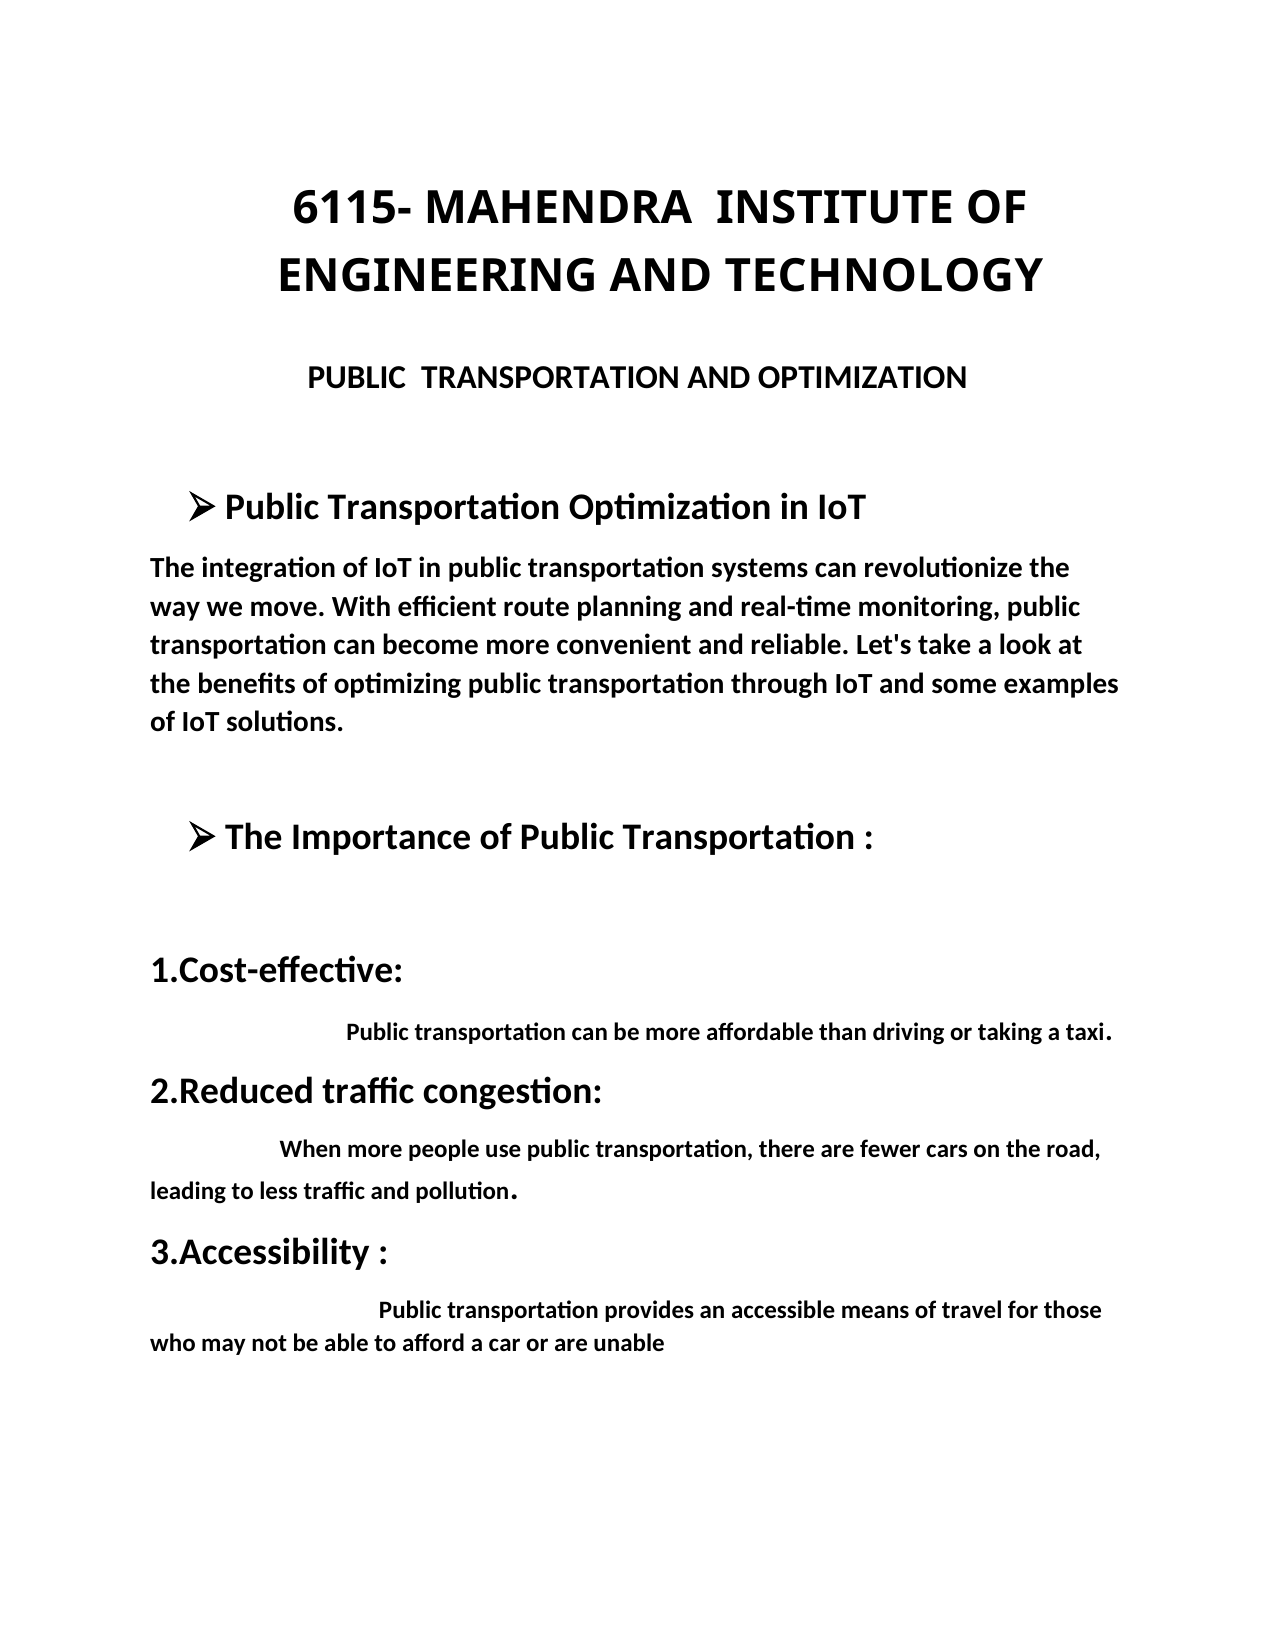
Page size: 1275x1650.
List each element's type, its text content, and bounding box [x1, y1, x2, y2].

text PUBLIC TRANSPORTATION AND OPTIMIZATION [150, 356, 1125, 397]
text Public transportation can be more affordable than driving or taking a taxi. [150, 1012, 1125, 1047]
text When more people use public transportation, there are fewer cars on the road, leading to less traffic and pollution. [150, 1133, 1125, 1208]
list The Importance of Public Transportation : [187, 813, 1125, 859]
text Public transportation provides an accessible means of travel for those who may not be able to afford a car or are unable [150, 1294, 1125, 1357]
text 1.Cost-effective: [150, 946, 1125, 991]
list Public Transportation Optimization in IoT [187, 483, 1125, 529]
text 2.Reduced traffic congestion: [150, 1067, 1125, 1113]
text 3.Accessibility : [150, 1228, 1125, 1274]
text The integration of IoT in public transportation systems can revolutionize the way we move. With efficient route planning and real-time monitoring, public transportation can become more convenient and reliable. Let's take a look at the benefits of optimizing public transportation through IoT and some examples of IoT solutions. [150, 549, 1125, 739]
subtitle 6115- MAHENDRA INSTITUTE OF ENGINEERING AND TECHNOLOGY [195, 175, 1125, 305]
